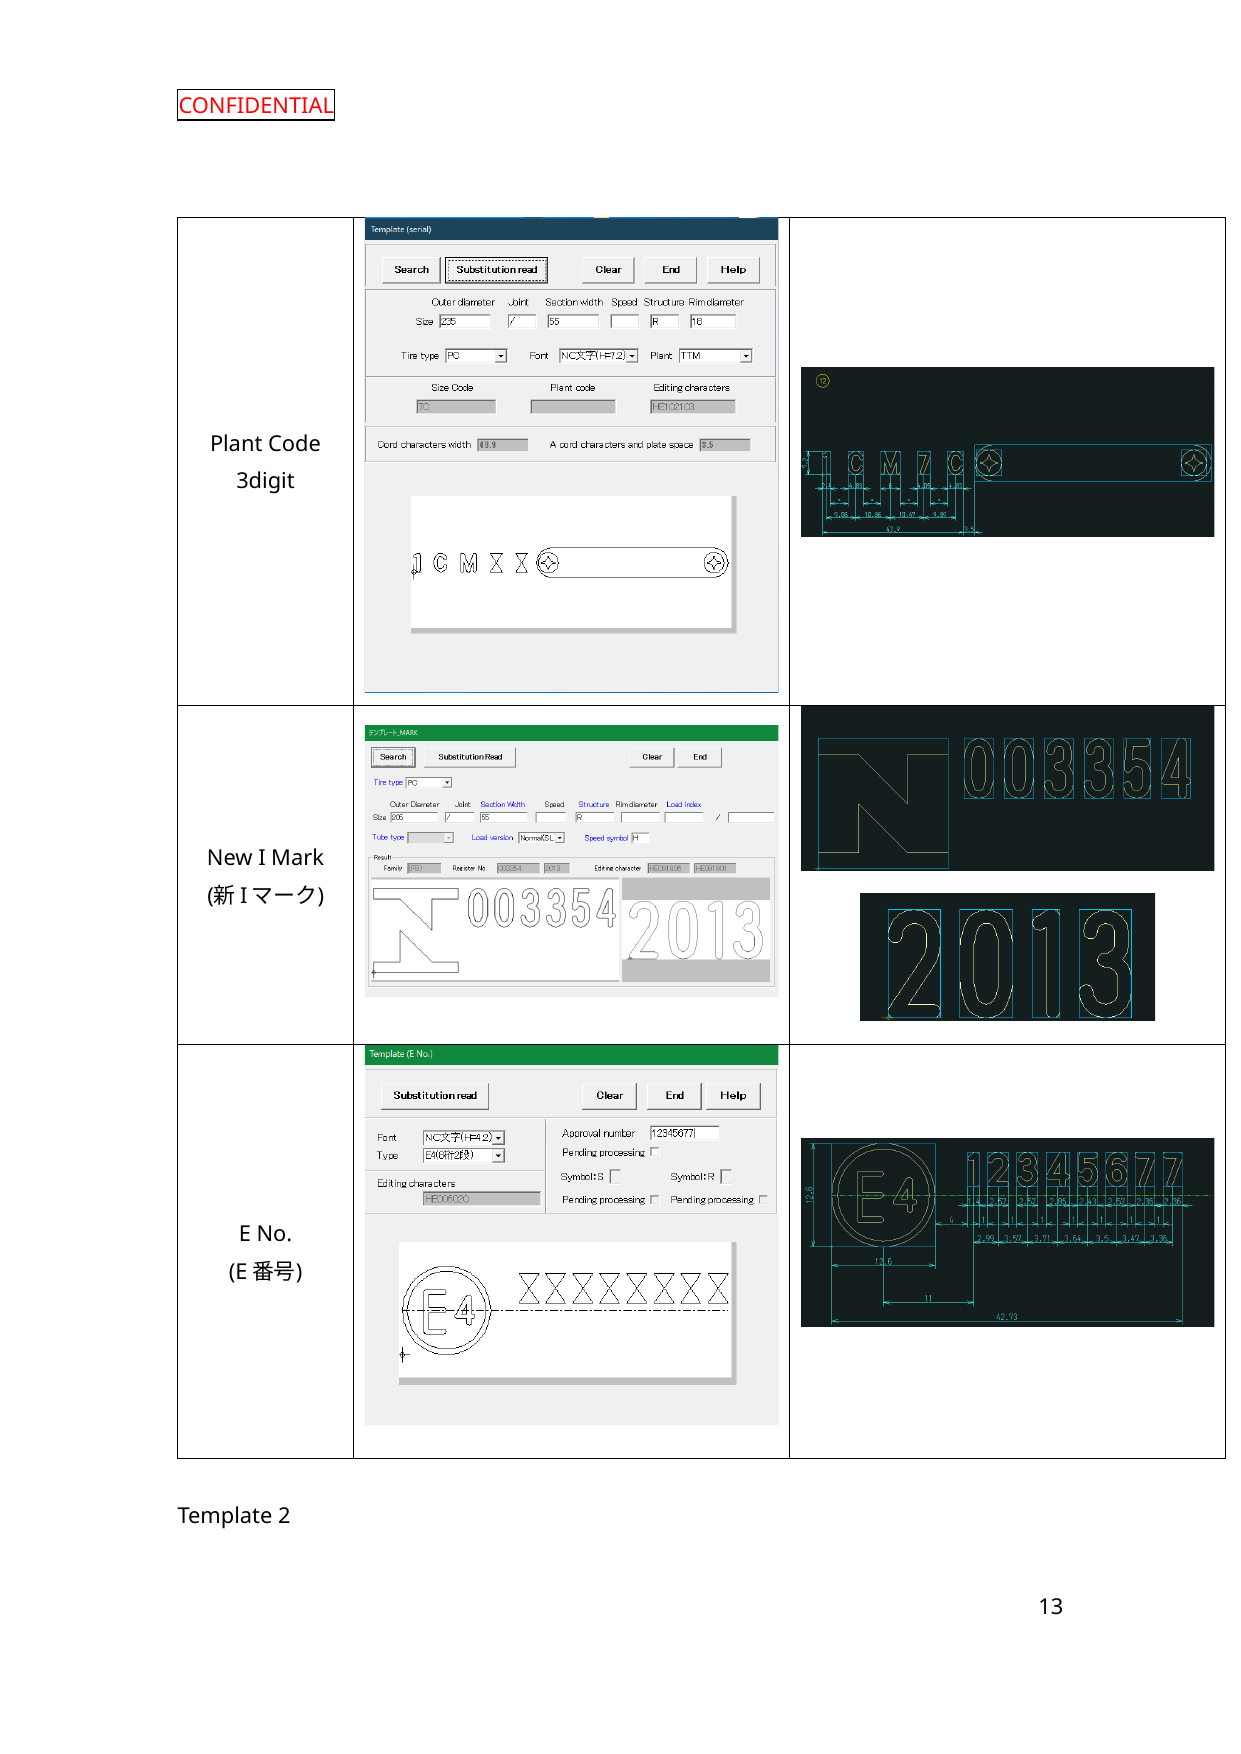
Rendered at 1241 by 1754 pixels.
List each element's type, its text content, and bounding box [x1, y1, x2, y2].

table_cell [354, 1045, 789, 1457]
table_cell E No. (E番号) [178, 1045, 353, 1457]
text Template 2 [177, 1496, 1063, 1533]
table_cell Plant Code 3digit [178, 218, 353, 705]
picture [860, 893, 1156, 1021]
table_cell [790, 1045, 1225, 1457]
table_cell [354, 218, 789, 705]
picture [801, 367, 1215, 537]
table_cell [790, 706, 1225, 1044]
table_cell New I Mark (新Iマーク) [178, 706, 353, 1044]
picture [364, 1045, 779, 1425]
picture [364, 725, 779, 997]
picture [801, 706, 1215, 871]
picture [801, 1138, 1215, 1327]
picture [364, 217, 779, 693]
table_cell [790, 218, 1225, 705]
table_cell [354, 706, 789, 1044]
